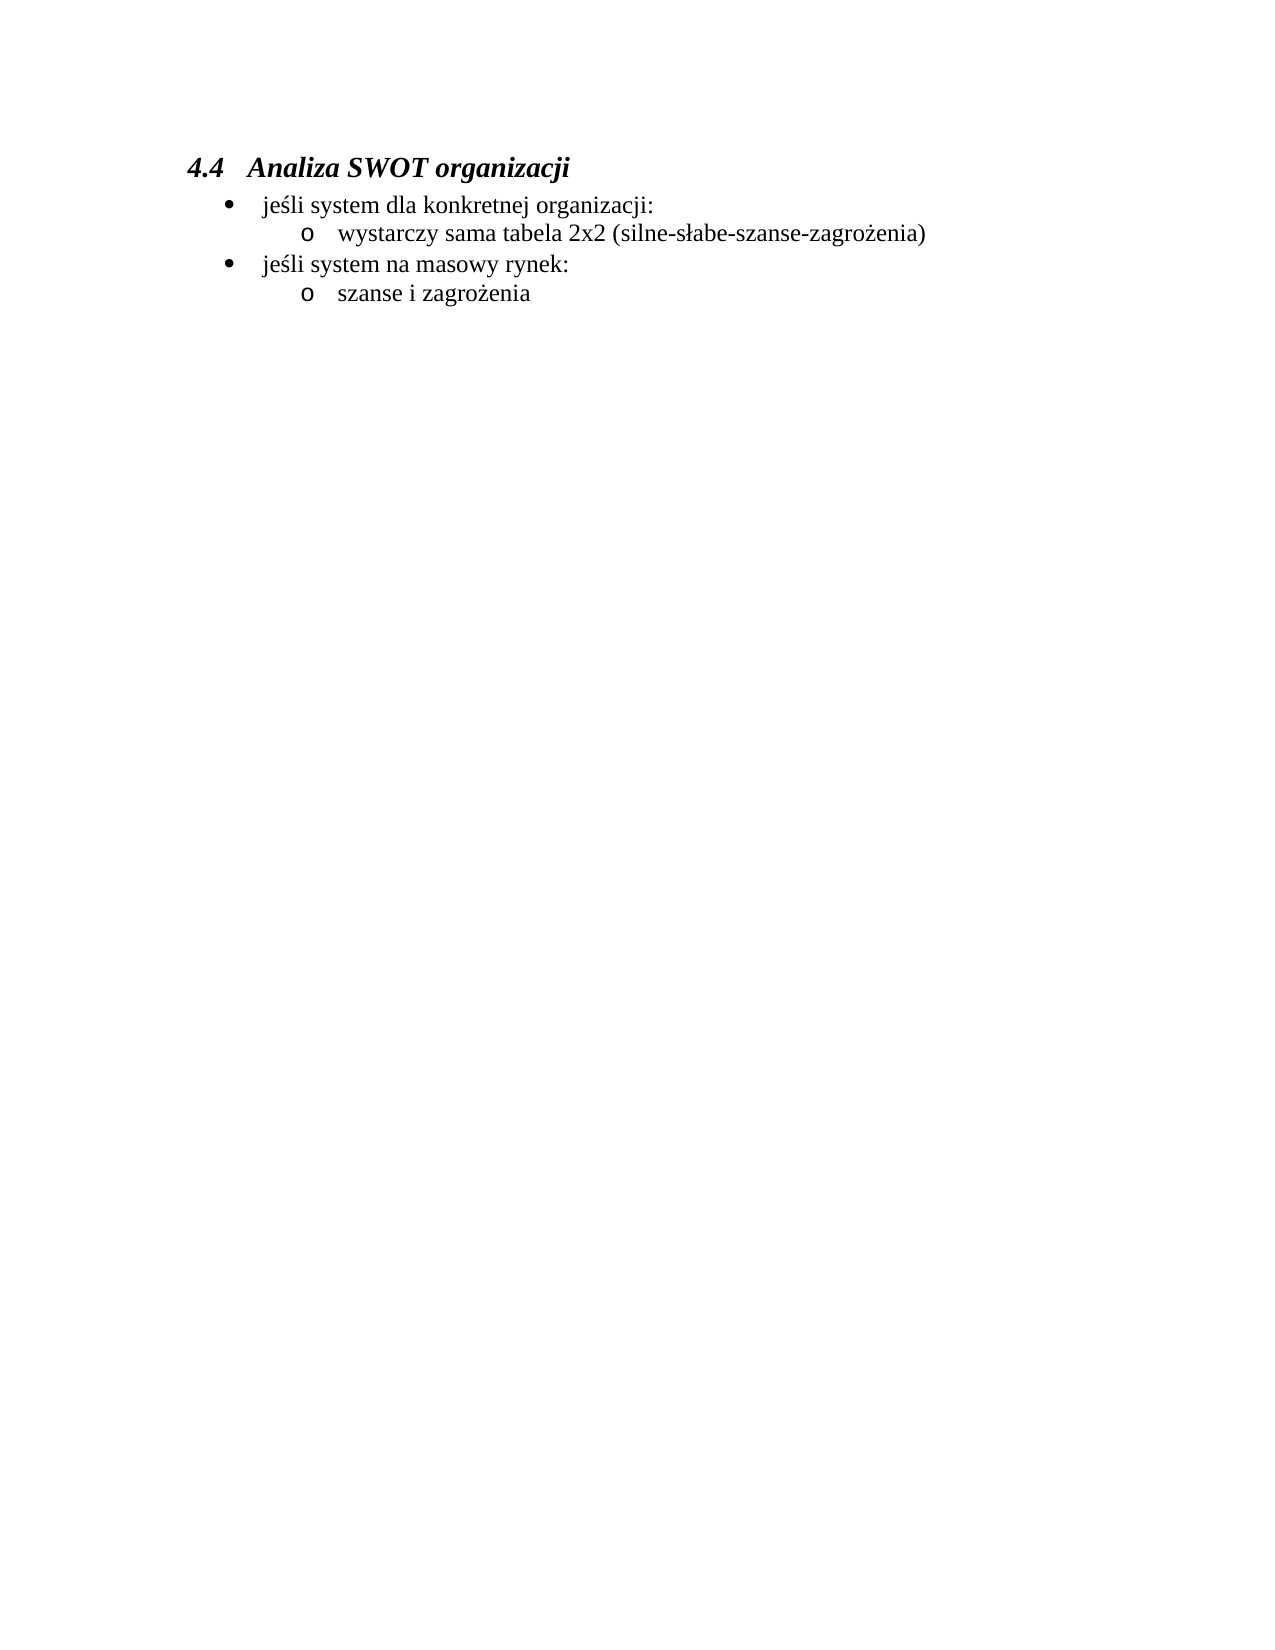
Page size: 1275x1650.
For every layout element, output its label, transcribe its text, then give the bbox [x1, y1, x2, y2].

list jeśli system dla konkretnej organizacji: [225, 190, 1087, 218]
list szanse i zagrożenia [300, 278, 1087, 309]
list jeśli system na masowy rynek: [225, 249, 1087, 278]
list wystarczy sama tabela 2x2 (silne-słabe-szanse-zagrożenia) [300, 218, 1087, 249]
subtitle Analiza SWOT organizacji [187, 150, 1087, 183]
